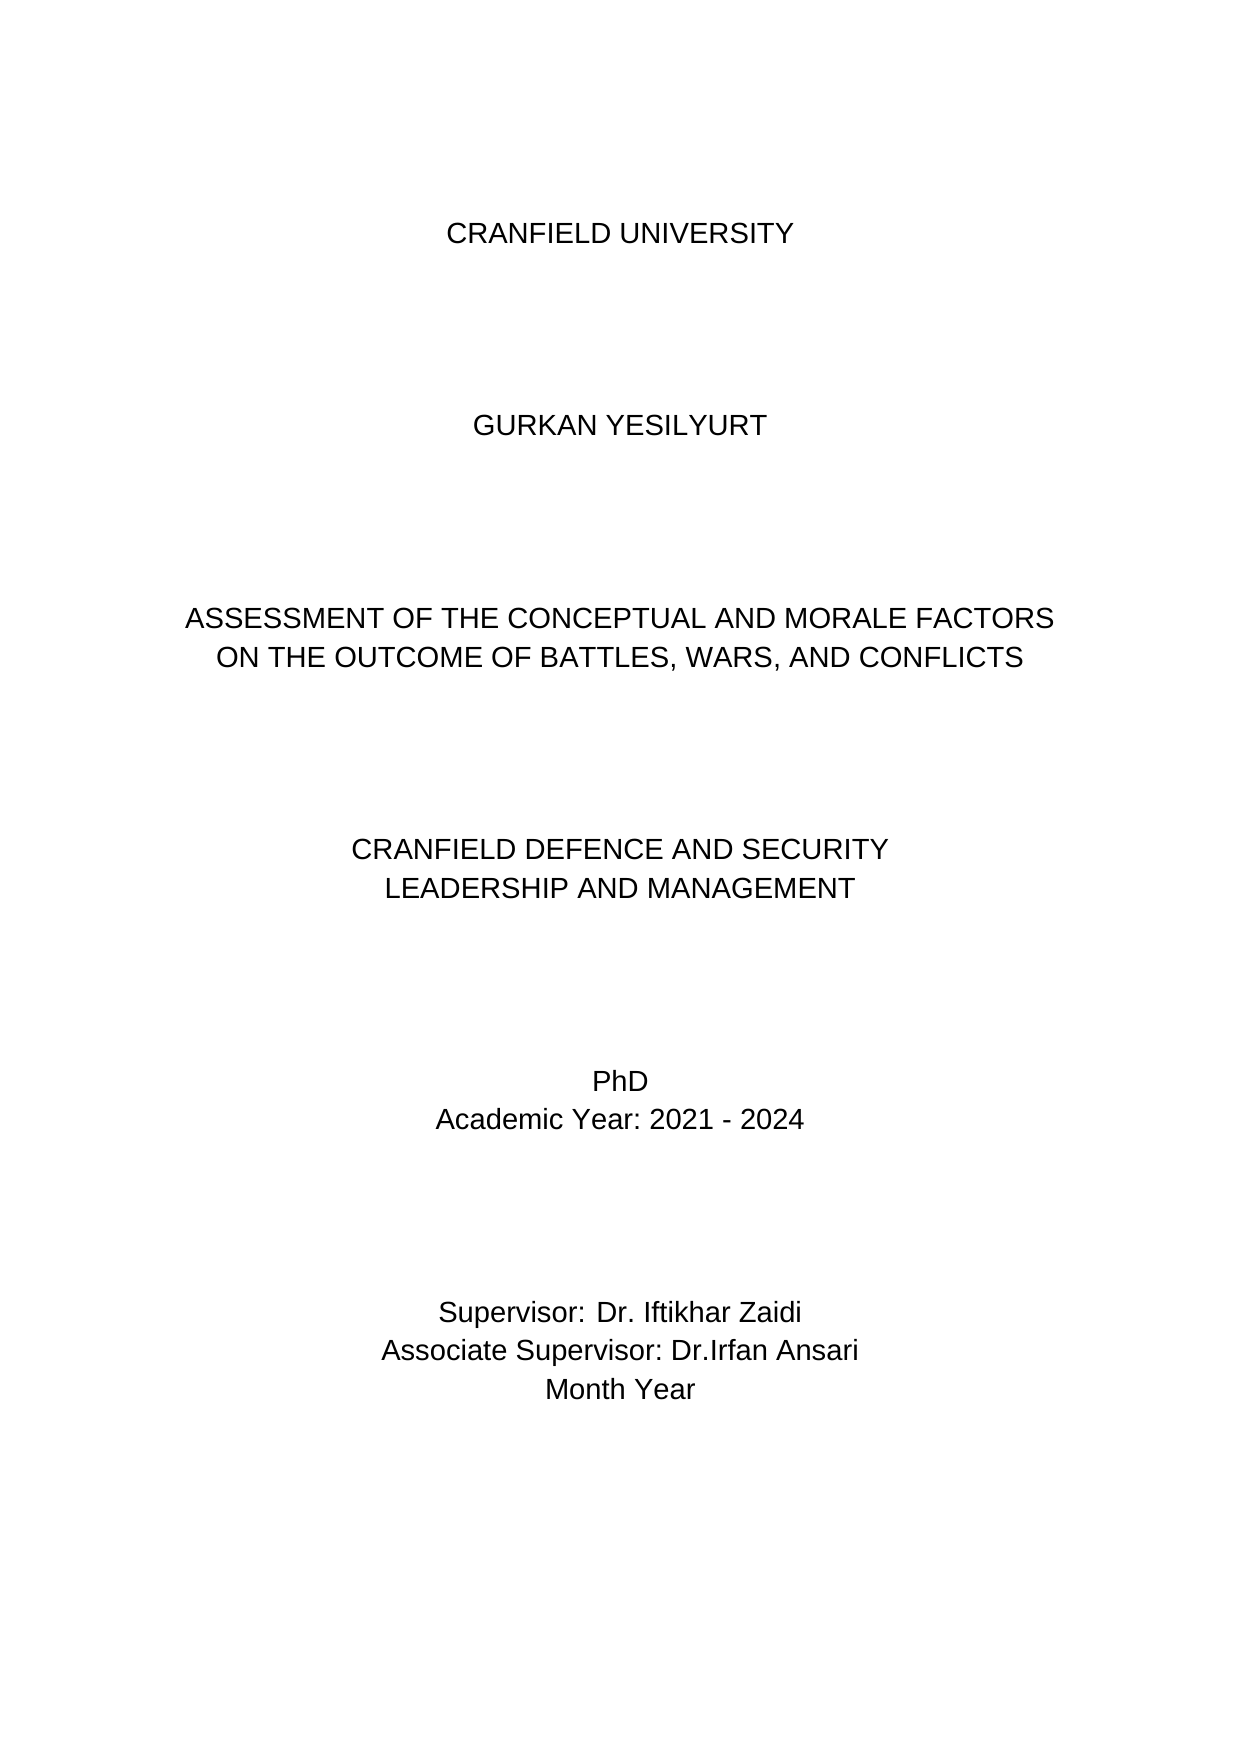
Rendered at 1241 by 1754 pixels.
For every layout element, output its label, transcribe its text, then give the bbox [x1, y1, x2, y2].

text LEADERSHIP AND MANAGEMENT [177, 871, 1063, 904]
text PhD [177, 1064, 1063, 1097]
text CRANFIELD UNIVERSITY [177, 216, 1063, 249]
text Month Year [177, 1372, 1063, 1406]
text GURKAN YESILYURT [177, 408, 1063, 442]
text Academic Year: 2021 - 2024 [177, 1102, 1063, 1136]
text ASSESSMENT OF THE CONCEPTUAL AND MORALE FACTORS ON THE OUTCOME OF BATTLES, WARS, AND CONFLICTS [177, 601, 1063, 673]
text Supervisor: Dr. Iftikhar Zaidi [177, 1295, 1063, 1328]
text CRANFIELD DEFENCE AND SECURITY [177, 832, 1063, 866]
text Associate Supervisor: Dr.Irfan Ansari [177, 1333, 1063, 1367]
